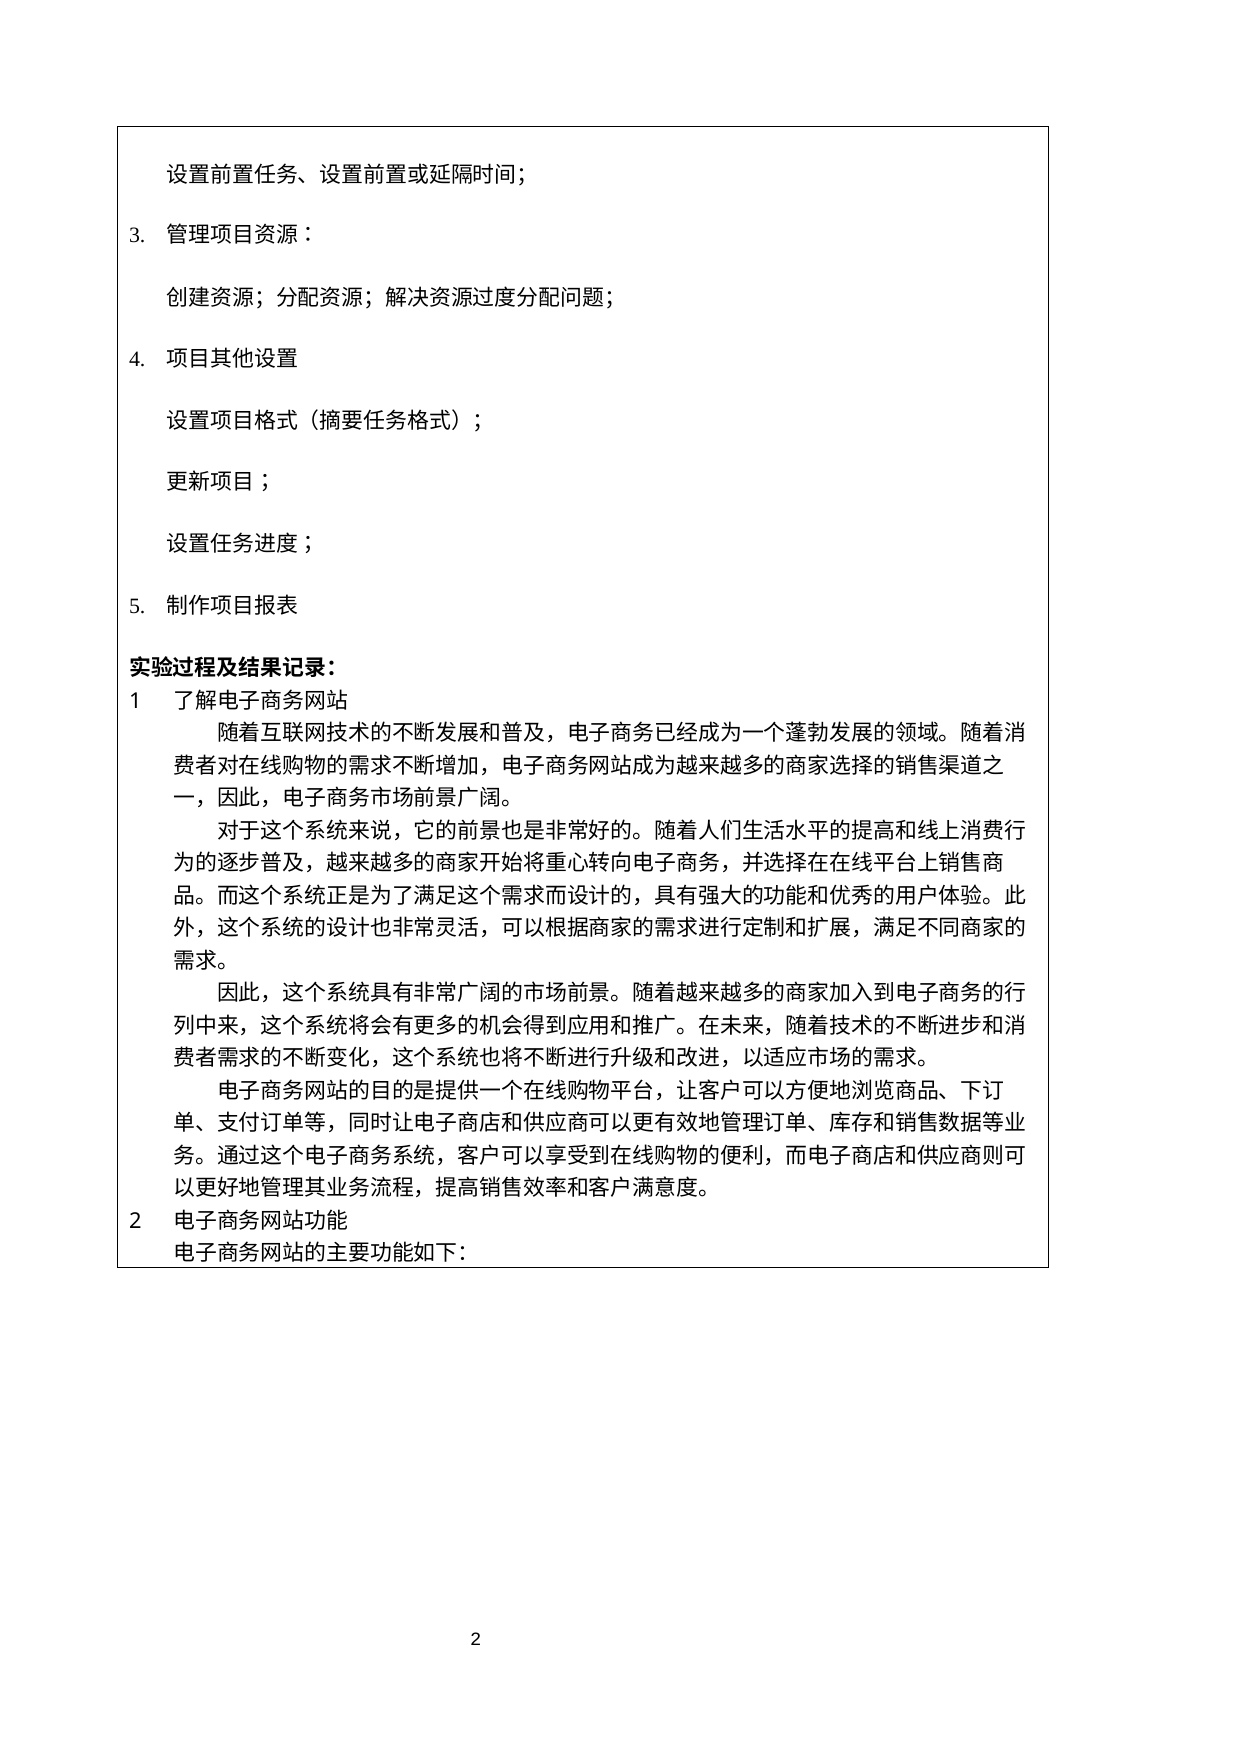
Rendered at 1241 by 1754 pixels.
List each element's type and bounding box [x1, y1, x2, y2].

table_cell [118, 127, 1048, 1267]
